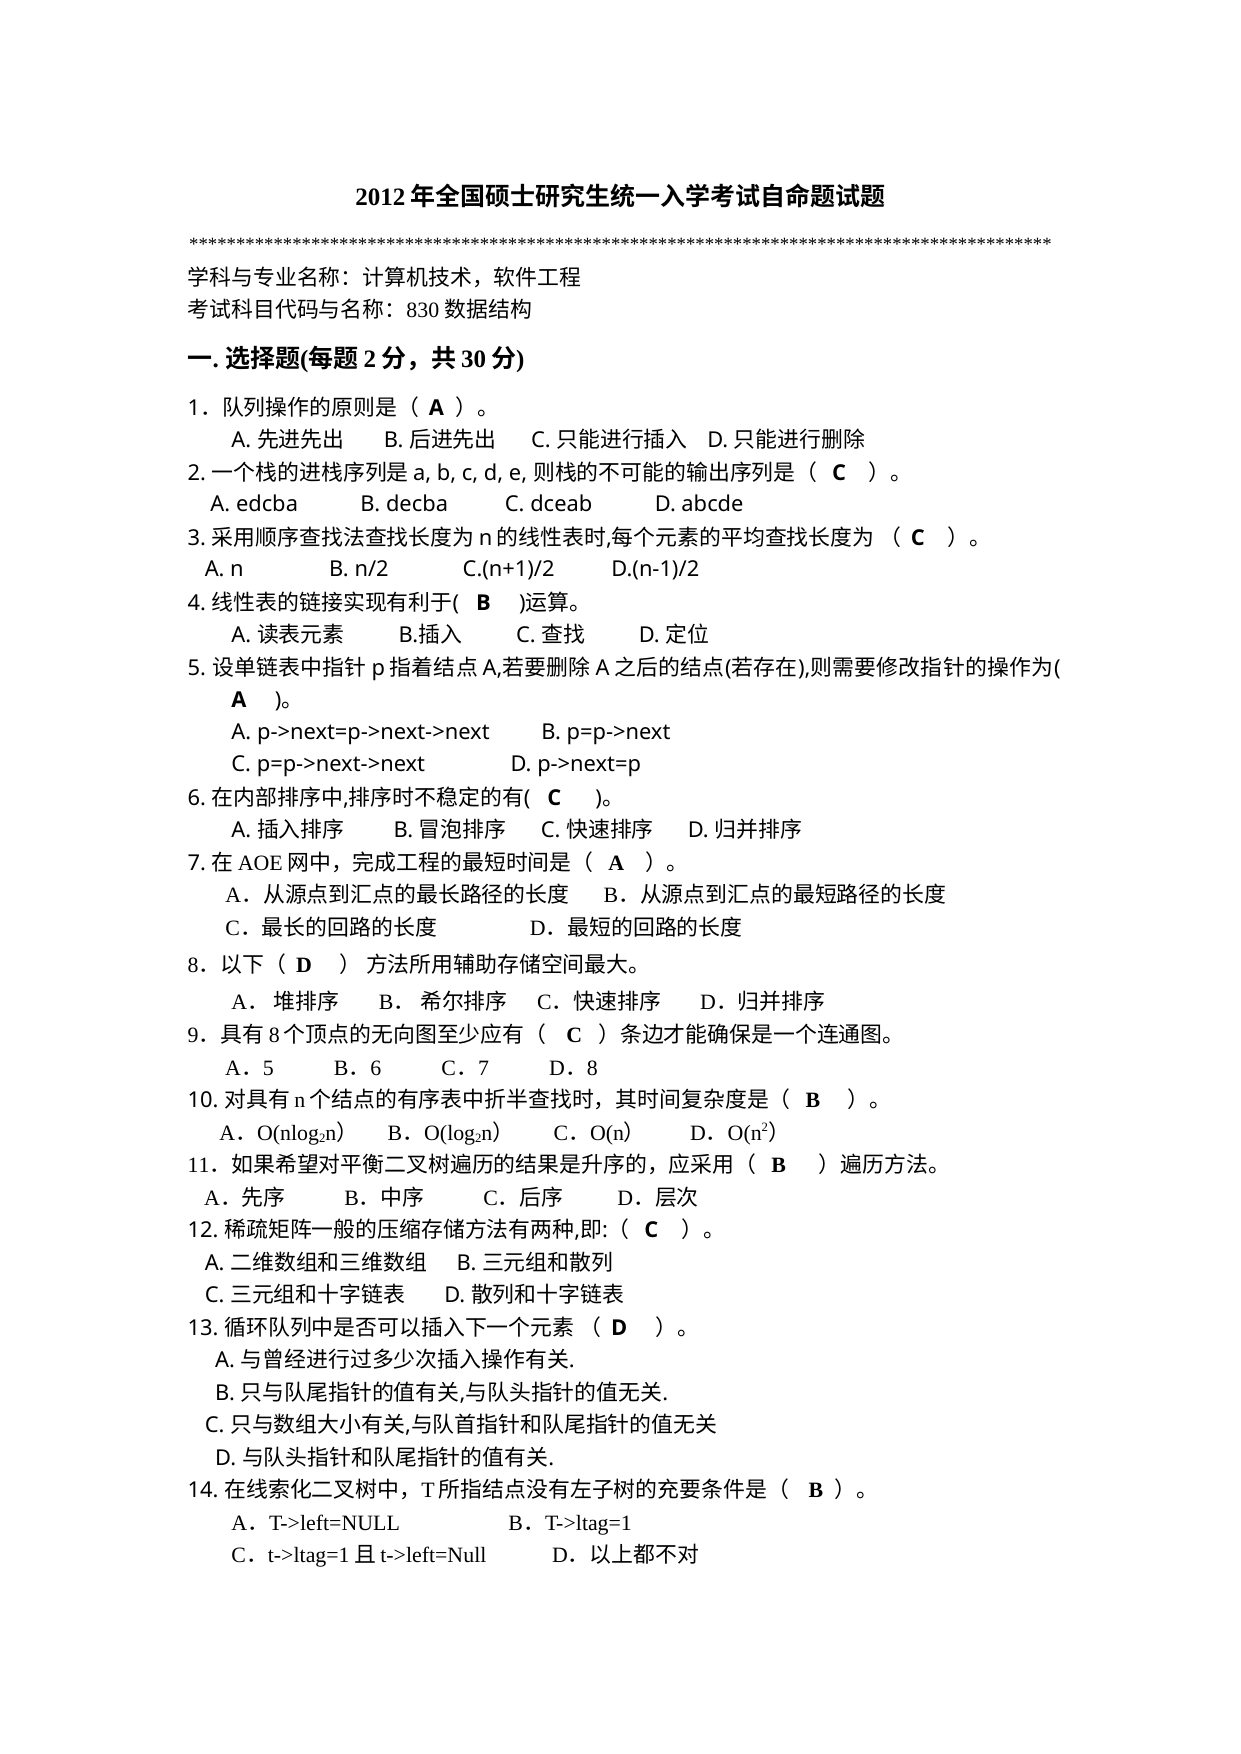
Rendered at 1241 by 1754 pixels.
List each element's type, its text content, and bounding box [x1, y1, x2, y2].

text 12. 稀疏矩阵一般的压缩存储方法有两种,即:（ C ）。 [187, 1212, 1061, 1244]
text 6. 在内部排序中,排序时不稳定的有( C )。 [187, 779, 1061, 812]
text A． 堆排序 B． 希尔排序 C．快速排序 D．归并排序 [187, 979, 1061, 1017]
text C．最长的回路的长度 D．最短的回路的长度 [188, 909, 1061, 942]
text A. 先进先出 B. 后进先出 C. 只能进行插入 D. 只能进行删除 [187, 422, 1061, 454]
text A．从源点到汇点的最长路径的长度 B．从源点到汇点的最短路径的长度 [188, 877, 1061, 909]
text A. 与曾经进行过多少次插入操作有关. [187, 1342, 1061, 1374]
text 一. 选择题(每题2分，共30分) [187, 324, 1053, 389]
text A. 插入排序 B. 冒泡排序 C. 快速排序 D. 归并排序 [187, 812, 1061, 844]
text A．T->left=NULL B．T->ltag=1 [187, 1504, 1053, 1537]
text A. p->next=p->next->next B. p=p->next [187, 714, 1061, 747]
text C. p=p->next->next D. p->next=p [187, 747, 1061, 779]
text C. 三元组和十字链表 D. 散列和十字链表 [187, 1277, 1061, 1309]
text 5. 设单链表中指针p指着结点A,若要删除A之后的结点(若存在),则需要修改指针的操作为( A )。 [187, 649, 1061, 714]
text 2012年全国硕士研究生统一入学考试自命题试题 [187, 162, 1053, 227]
text 考试科目代码与名称：830 数据结构 [187, 292, 1053, 324]
text D. 与队头指针和队尾指针的值有关. [187, 1439, 1061, 1472]
text A. 读表元素 B.插入 C. 查找 D. 定位 [187, 617, 1053, 649]
text A. edcba B. decba C. dceab D. abcde [187, 487, 1061, 519]
text A．O(nlog2n） B．O(log2n） C．O(n） D．O(n2） [187, 1114, 1053, 1147]
text B. 只与队尾指针的值有关,与队头指针的值无关. [187, 1374, 1061, 1407]
text 8．以下（ D ） 方法所用辅助存储空间最大。 [187, 942, 1061, 979]
text 2. 一个栈的进栈序列是a, b, c, d, e, 则栈的不可能的输出序列是（ C ）。 [187, 454, 1061, 487]
text 10. 对具有n个结点的有序表中折半查找时，其时间复杂度是（ B ）。 [187, 1082, 1061, 1114]
text 13. 循环队列中是否可以插入下一个元素 （ D ）。 [187, 1309, 1061, 1342]
text 学科与专业名称：计算机技术，软件工程 [187, 259, 1053, 292]
text 7. 在AOE网中，完成工程的最短时间是（ A ）。 [187, 844, 1061, 877]
text A. 二维数组和三维数组 B. 三元组和散列 [187, 1244, 1061, 1277]
text C. 只与数组大小有关,与队首指针和队尾指针的值无关 [187, 1407, 1061, 1439]
text 14. 在线索化二叉树中，T所指结点没有左子树的充要条件是（ B ）。 [187, 1472, 1061, 1504]
text 1．队列操作的原则是（ A ）。 [187, 389, 1061, 422]
text 11．如果希望对平衡二叉树遍历的结果是升序的，应采用（ B ）遍历方法。 [187, 1147, 1061, 1179]
text A. n B. n/2 C.(n+1)/2 D.(n-1)/2 [187, 552, 1061, 584]
text A．先序 B．中序 C．后序 D．层次 [187, 1179, 1061, 1212]
text A．5 B．6 C．7 D．8 [187, 1049, 1061, 1082]
text 3. 采用顺序查找法查找长度为n的线性表时,每个元素的平均查找长度为 （ C ）。 [187, 519, 1061, 552]
text C．t->ltag=1且t->left=Null D．以上都不对 [187, 1537, 1053, 1569]
text 9．具有8个顶点的无向图至少应有（ C ）条边才能确保是一个连通图。 [187, 1017, 1061, 1049]
text 4. 线性表的链接实现有利于( B )运算。 [187, 584, 1053, 617]
text ******************************************************************************************** [187, 227, 1053, 259]
